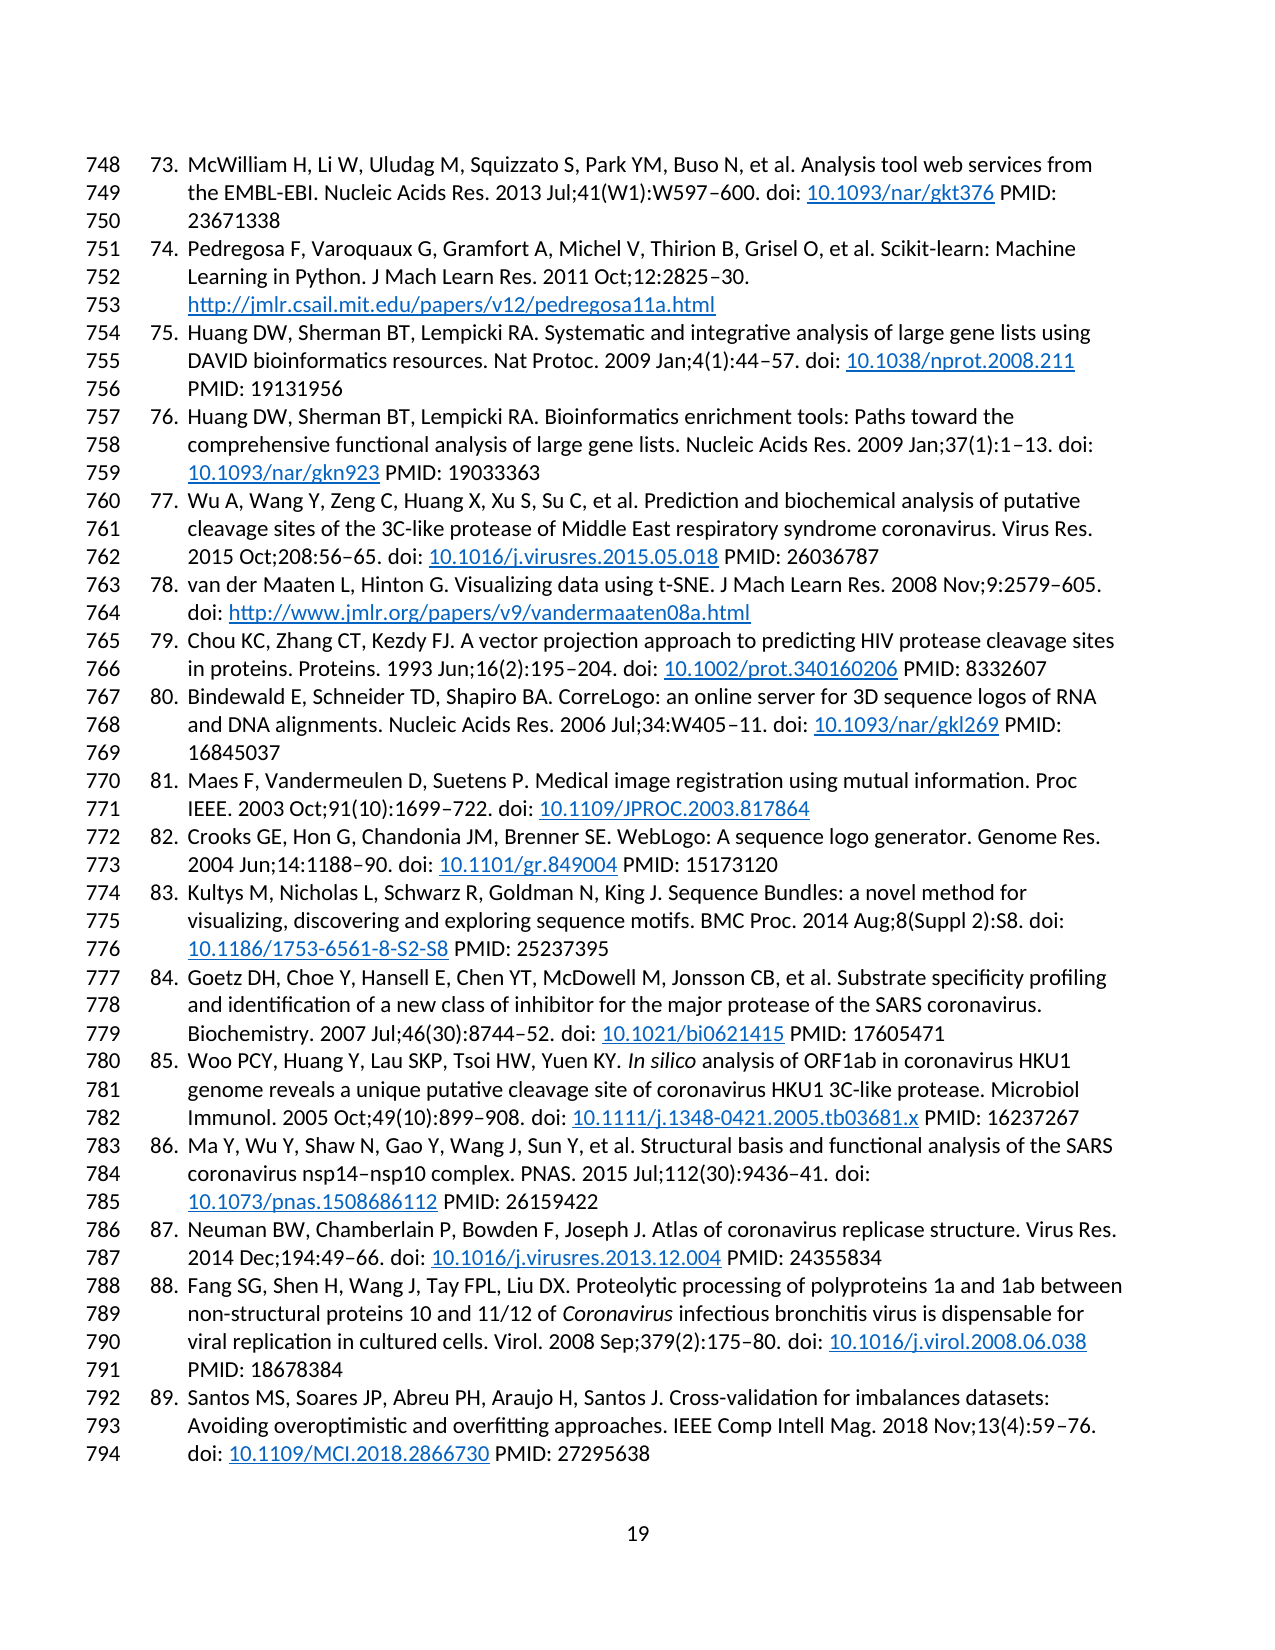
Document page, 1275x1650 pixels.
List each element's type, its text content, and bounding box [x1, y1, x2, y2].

list Fang SG, Shen H, Wang J, Tay FPL, Liu DX. Proteolytic processing of polyproteins 1a and 1ab between non-structural proteins 10 and 11/12 of Coronavirus infectious bronchitis virus is dispensable for viral replication in cultured cells. Virol. 2008 Sep;379(2):175–80. doi: 10.1016/j.virol.2008.06.038 PMID: 18678384 [150, 1271, 1125, 1383]
list Woo PCY, Huang Y, Lau SKP, Tsoi HW, Yuen KY. In silico analysis of ORF1ab in coronavirus HKU1 genome reveals a unique putative cleavage site of coronavirus HKU1 3C-like protease. Microbiol Immunol. 2005 Oct;49(10):899–908. doi: 10.1111/j.1348-0421.2005.tb03681.x PMID: 16237267 [150, 1047, 1125, 1131]
list Maes F, Vandermeulen D, Suetens P. Medical image registration using mutual information. Proc IEEE. 2003 Oct;91(10):1699–722. doi: 10.1109/JPROC.2003.817864 [150, 766, 1125, 822]
list Goetz DH, Choe Y, Hansell E, Chen YT, McDowell M, Jonsson CB, et al. Substrate specificity profiling and identification of a new class of inhibitor for the major protease of the SARS coronavirus. Biochemistry. 2007 Jul;46(30):8744–52. doi: 10.1021/bi0621415 PMID: 17605471 [150, 963, 1125, 1047]
list Huang DW, Sherman BT, Lempicki RA. Systematic and integrative analysis of large gene lists using DAVID bioinformatics resources. Nat Protoc. 2009 Jan;4(1):44–57. doi: 10.1038/nprot.2008.211 PMID: 19131956 [150, 318, 1125, 402]
list Huang DW, Sherman BT, Lempicki RA. Bioinformatics enrichment tools: Paths toward the comprehensive functional analysis of large gene lists. Nucleic Acids Res. 2009 Jan;37(1):1–13. doi: 10.1093/nar/gkn923 PMID: 19033363 [150, 402, 1125, 486]
list Wu A, Wang Y, Zeng C, Huang X, Xu S, Su C, et al. Prediction and biochemical analysis of putative cleavage sites of the 3C-like protease of Middle East respiratory syndrome coronavirus. Virus Res. 2015 Oct;208:56–65. doi: 10.1016/j.virusres.2015.05.018 PMID: 26036787 [150, 486, 1125, 570]
list Kultys M, Nicholas L, Schwarz R, Goldman N, King J. Sequence Bundles: a novel method for visualizing, discovering and exploring sequence motifs. BMC Proc. 2014 Aug;8(Suppl 2):S8. doi: 10.1186/1753-6561-8-S2-S8 PMID: 25237395 [150, 878, 1125, 963]
list Neuman BW, Chamberlain P, Bowden F, Joseph J. Atlas of coronavirus replicase structure. Virus Res. 2014 Dec;194:49–66. doi: 10.1016/j.virusres.2013.12.004 PMID: 24355834 [150, 1215, 1125, 1271]
list Ma Y, Wu Y, Shaw N, Gao Y, Wang J, Sun Y, et al. Structural basis and functional analysis of the SARS coronavirus nsp14–nsp10 complex. PNAS. 2015 Jul;112(30):9436–41. doi: 10.1073/pnas.1508686112 PMID: 26159422 [150, 1131, 1125, 1215]
list van der Maaten L, Hinton G. Visualizing data using t-SNE. J Mach Learn Res. 2008 Nov;9:2579–605. doi: http://www.jmlr.org/papers/v9/vandermaaten08a.html [150, 570, 1125, 626]
list Santos MS, Soares JP, Abreu PH, Araujo H, Santos J. Cross-validation for imbalances datasets: Avoiding overoptimistic and overfitting approaches. IEEE Comp Intell Mag. 2018 Nov;13(4):59–76. doi: 10.1109/MCI.2018.2866730 PMID: 27295638 [150, 1383, 1125, 1467]
list Crooks GE, Hon G, Chandonia JM, Brenner SE. WebLogo: A sequence logo generator. Genome Res. 2004 Jun;14:1188–90. doi: 10.1101/gr.849004 PMID: 15173120 [150, 822, 1125, 878]
list Bindewald E, Schneider TD, Shapiro BA. CorreLogo: an online server for 3D sequence logos of RNA and DNA alignments. Nucleic Acids Res. 2006 Jul;34:W405–11. doi: 10.1093/nar/gkl269 PMID: 16845037 [150, 682, 1125, 766]
list Pedregosa F, Varoquaux G, Gramfort A, Michel V, Thirion B, Grisel O, et al. Scikit-learn: Machine Learning in Python. J Mach Learn Res. 2011 Oct;12:2825–30. http://jmlr.csail.mit.edu/papers/v12/pedregosa11a.html [150, 234, 1125, 318]
list McWilliam H, Li W, Uludag M, Squizzato S, Park YM, Buso N, et al. Analysis tool web services from the EMBL-EBI. Nucleic Acids Res. 2013 Jul;41(W1):W597–600. doi: 10.1093/nar/gkt376 PMID: 23671338 [150, 150, 1125, 234]
list Chou KC, Zhang CT, Kezdy FJ. A vector projection approach to predicting HIV protease cleavage sites in proteins. Proteins. 1993 Jun;16(2):195–204. doi: 10.1002/prot.340160206 PMID: 8332607 [150, 626, 1125, 682]
